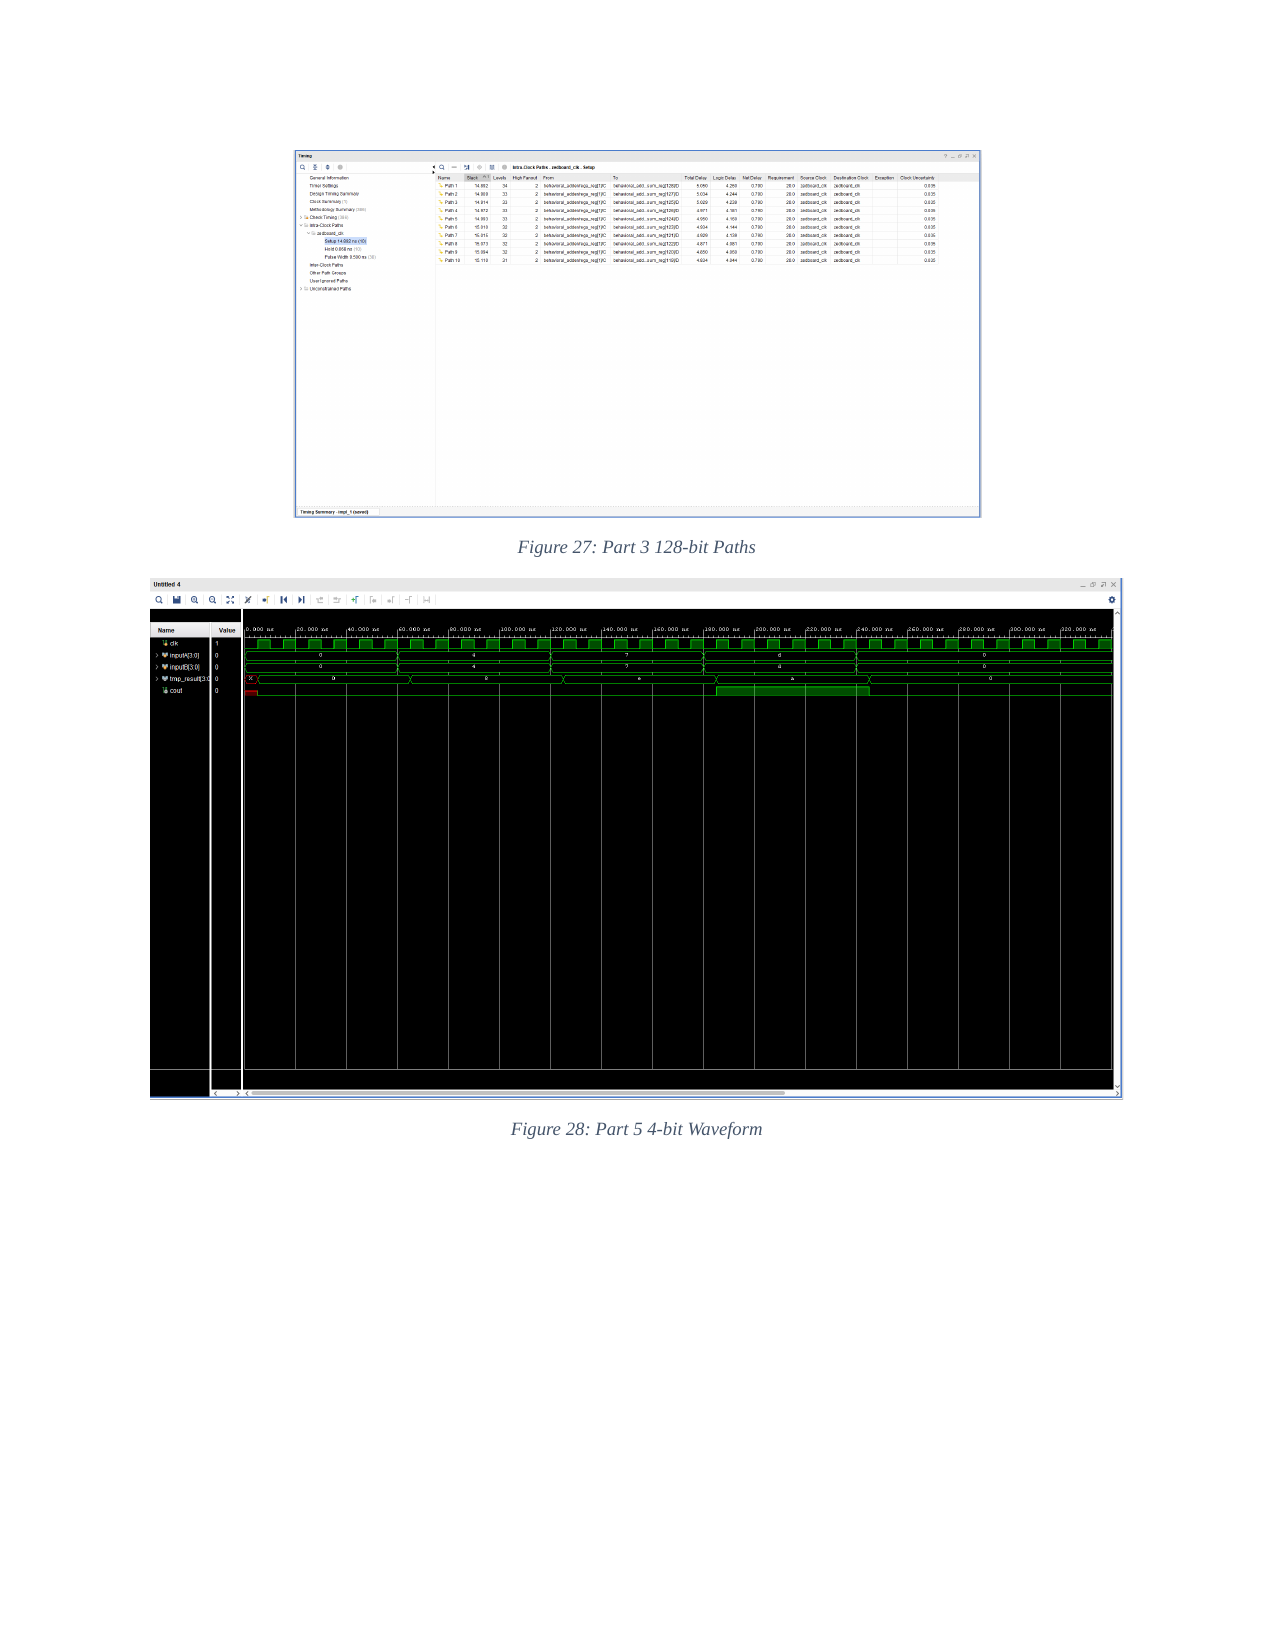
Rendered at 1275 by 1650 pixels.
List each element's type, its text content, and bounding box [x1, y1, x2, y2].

picture [150, 578, 1124, 1100]
text Figure 28: Part 5 4-bit Waveform [150, 1118, 1125, 1139]
picture [293, 150, 982, 518]
text Figure 27: Part 3 128-bit Paths [150, 536, 1125, 558]
